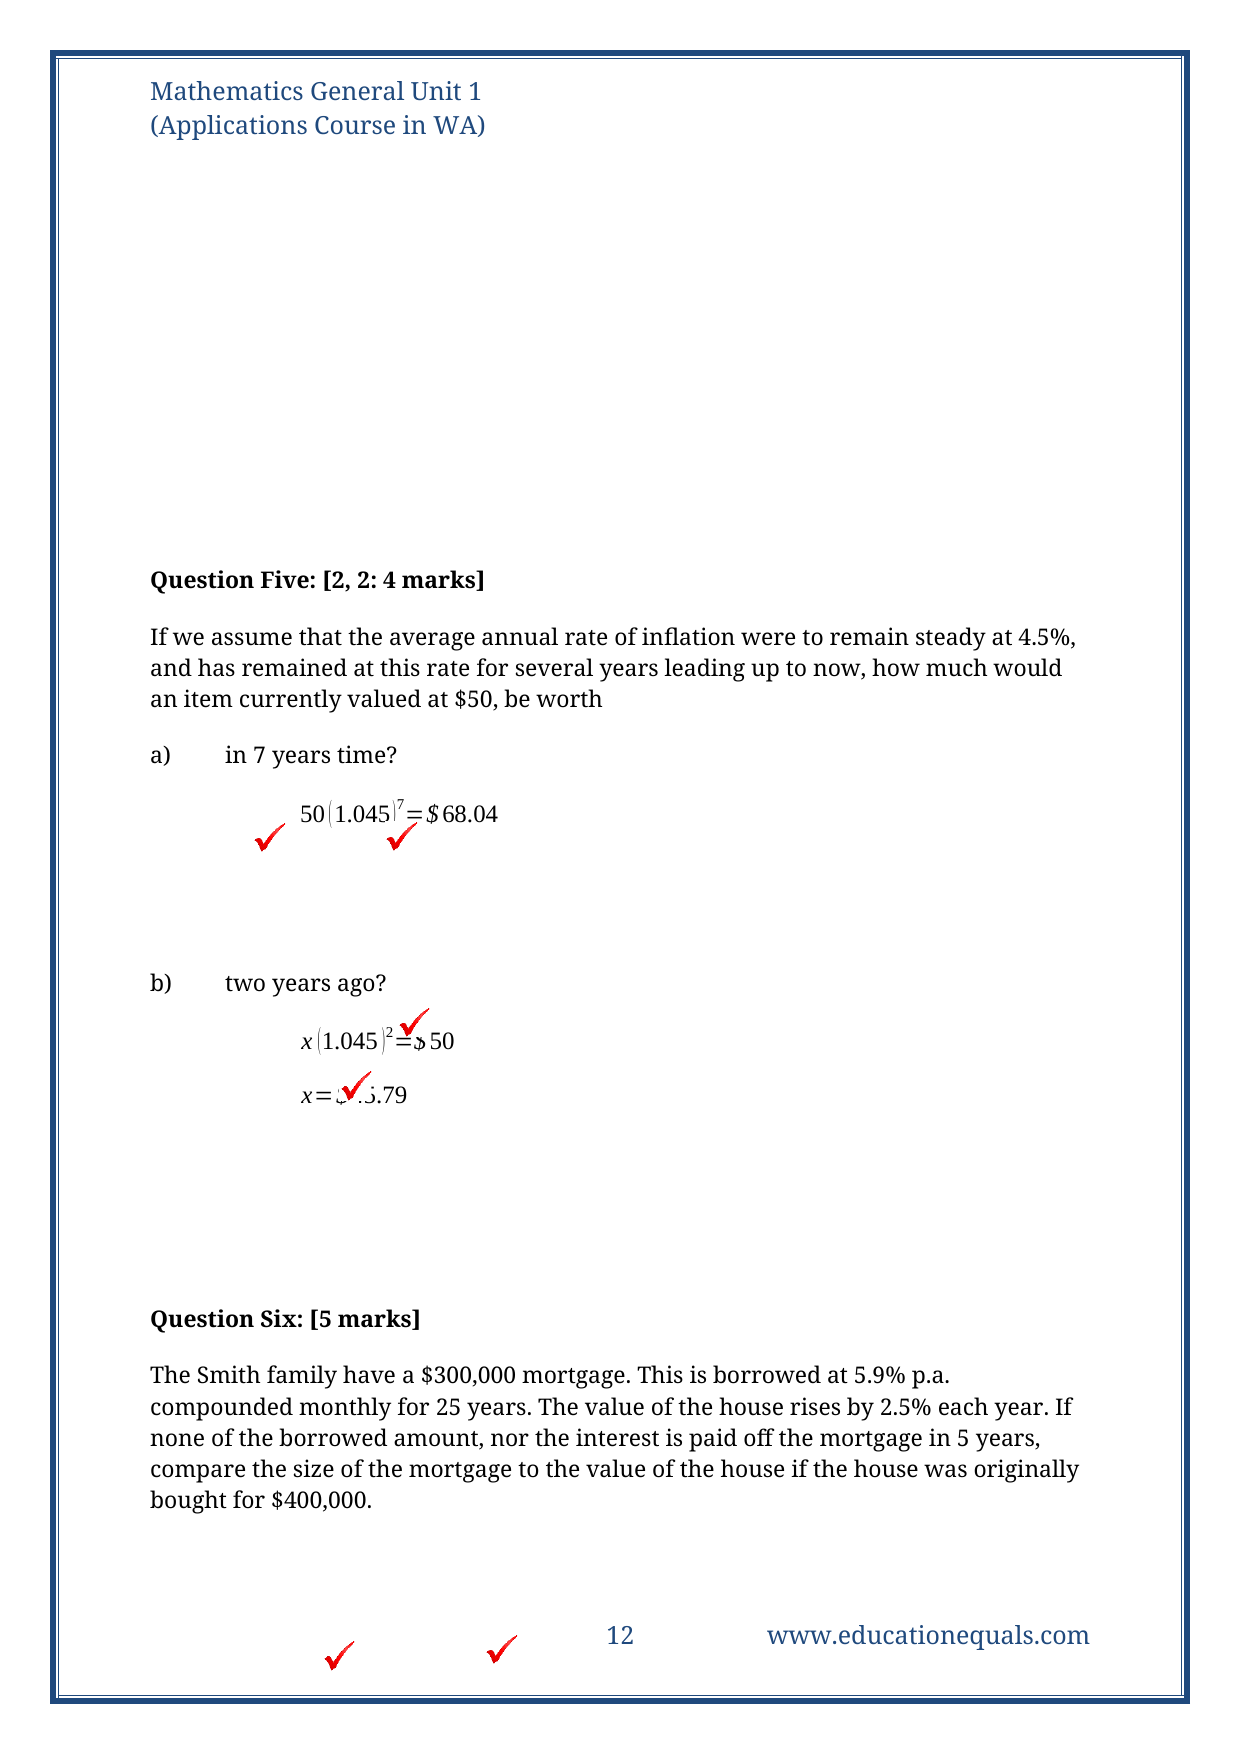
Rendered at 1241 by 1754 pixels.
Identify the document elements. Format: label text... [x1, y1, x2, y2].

text The Smith family have a $300,000 mortgage. This is borrowed at 5.9% p.a. compounded monthly for 25 years. The value of the house rises by 2.5% each year. If none of the borrowed amount, nor the interest is paid off the mortgage in 5 years, compare the size of the mortgage to the value of the house if the house was originally bought for $400,000. [150, 1359, 1090, 1516]
text a) in 7 years time? [150, 739, 1090, 771]
text Question Five: [2, 2: 4 marks] [150, 564, 1090, 596]
picture [485, 1634, 518, 1664]
picture [322, 1640, 355, 1671]
picture [339, 1071, 372, 1101]
picture [252, 822, 286, 852]
text b) two years ago? [150, 967, 1090, 998]
picture [397, 1007, 430, 1037]
text Question Six: [5 marks] [150, 1303, 1090, 1334]
text If we assume that the average annual rate of inflation were to remain steady at 4.5%, and has remained at this rate for several years leading up to now, how much would an item currently valued at $50, be worth [150, 621, 1090, 714]
picture [385, 821, 418, 851]
